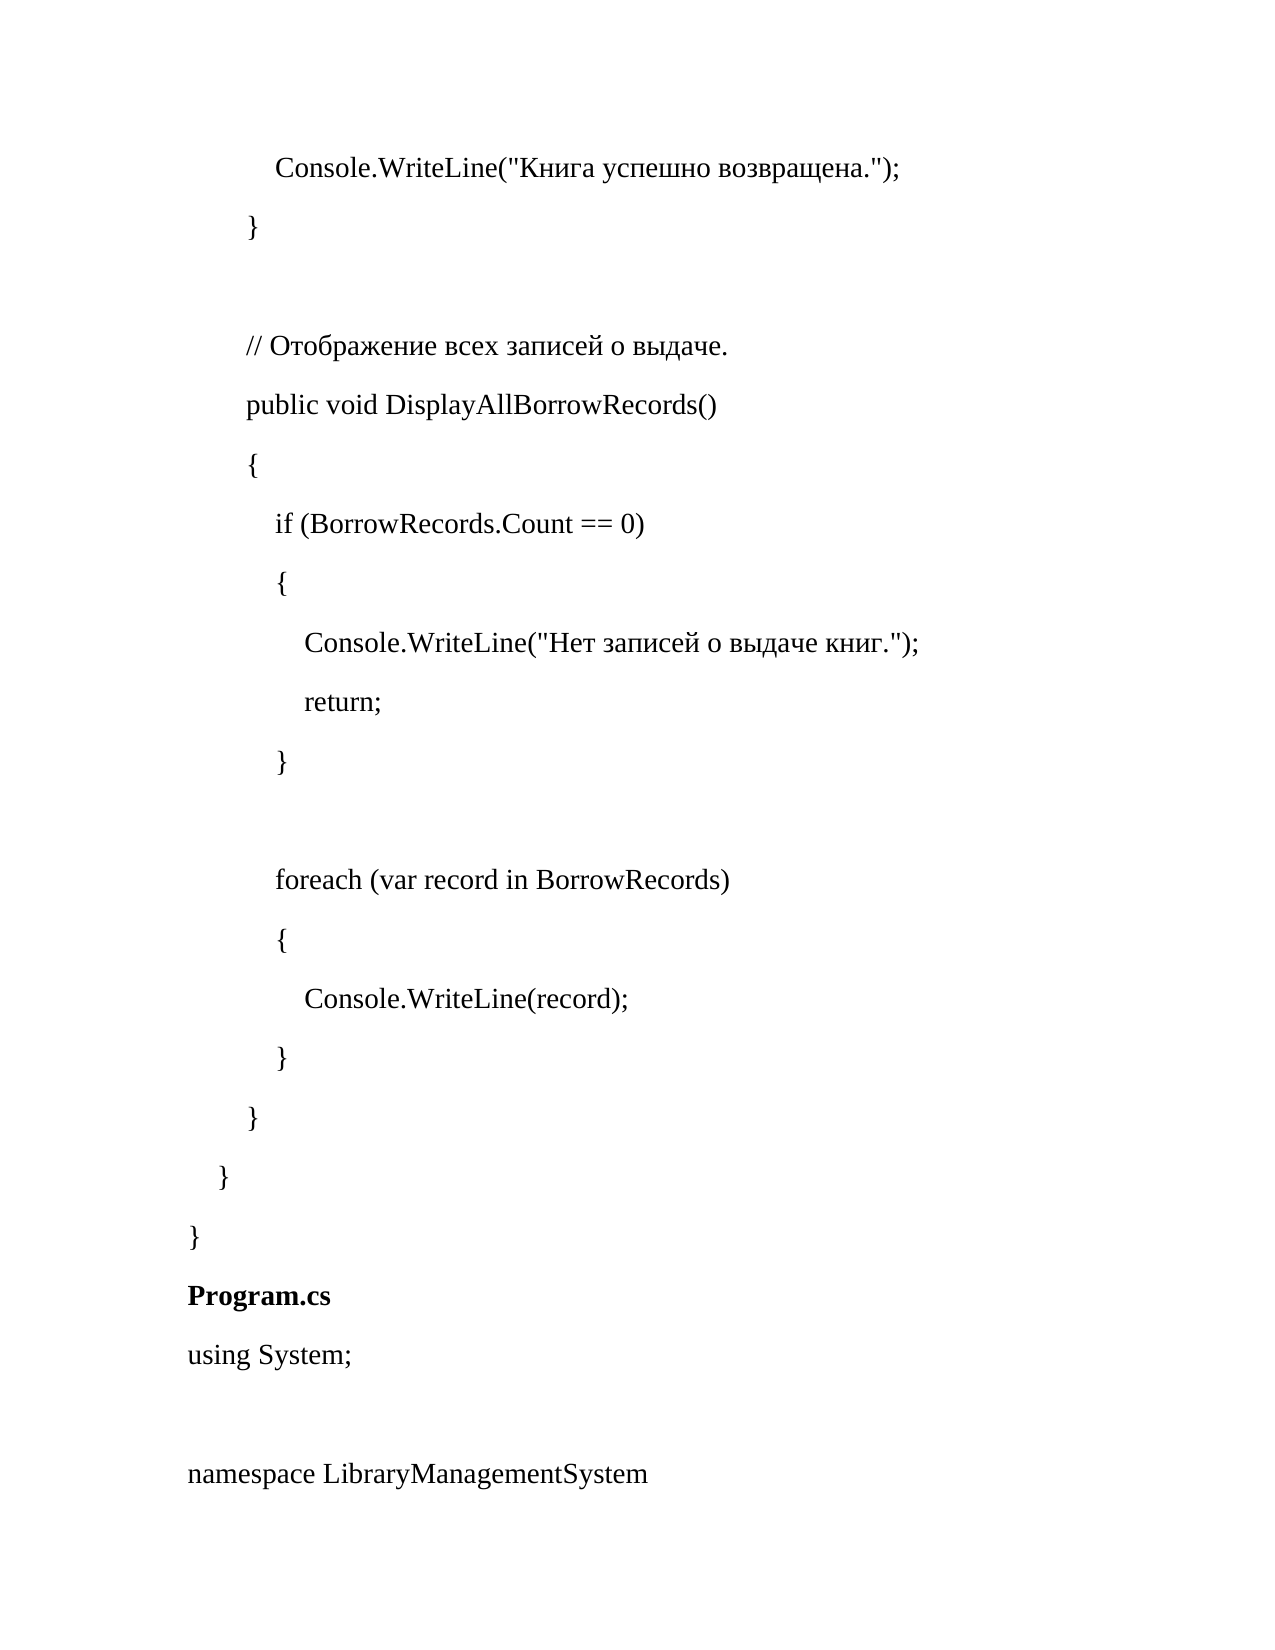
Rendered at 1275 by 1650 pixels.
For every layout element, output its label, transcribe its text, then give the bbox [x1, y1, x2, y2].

text } [187, 1219, 1087, 1252]
text Console.WriteLine("Нет записей о выдаче книг."); [187, 625, 1087, 658]
text { [187, 447, 1087, 480]
text } [187, 1041, 1087, 1074]
text Console.WriteLine(record); [187, 981, 1087, 1015]
text // Отображение всех записей о выдаче. [187, 328, 1087, 362]
text Console.WriteLine("Книга успешно возвращена."); [187, 150, 1087, 183]
text } [187, 209, 1087, 243]
text using System; [187, 1337, 1087, 1371]
text namespace LibraryManagementSystem [187, 1456, 1087, 1490]
text { [187, 566, 1087, 599]
text { [187, 922, 1087, 955]
text } [187, 744, 1087, 777]
text if (BorrowRecords.Count == 0) [187, 506, 1087, 540]
text foreach (var record in BorrowRecords) [187, 862, 1087, 896]
text } [187, 1100, 1087, 1133]
text Program.cs [187, 1278, 1087, 1312]
text return; [187, 684, 1087, 718]
text } [187, 1159, 1087, 1193]
text public void DisplayAllBorrowRecords() [187, 387, 1087, 421]
